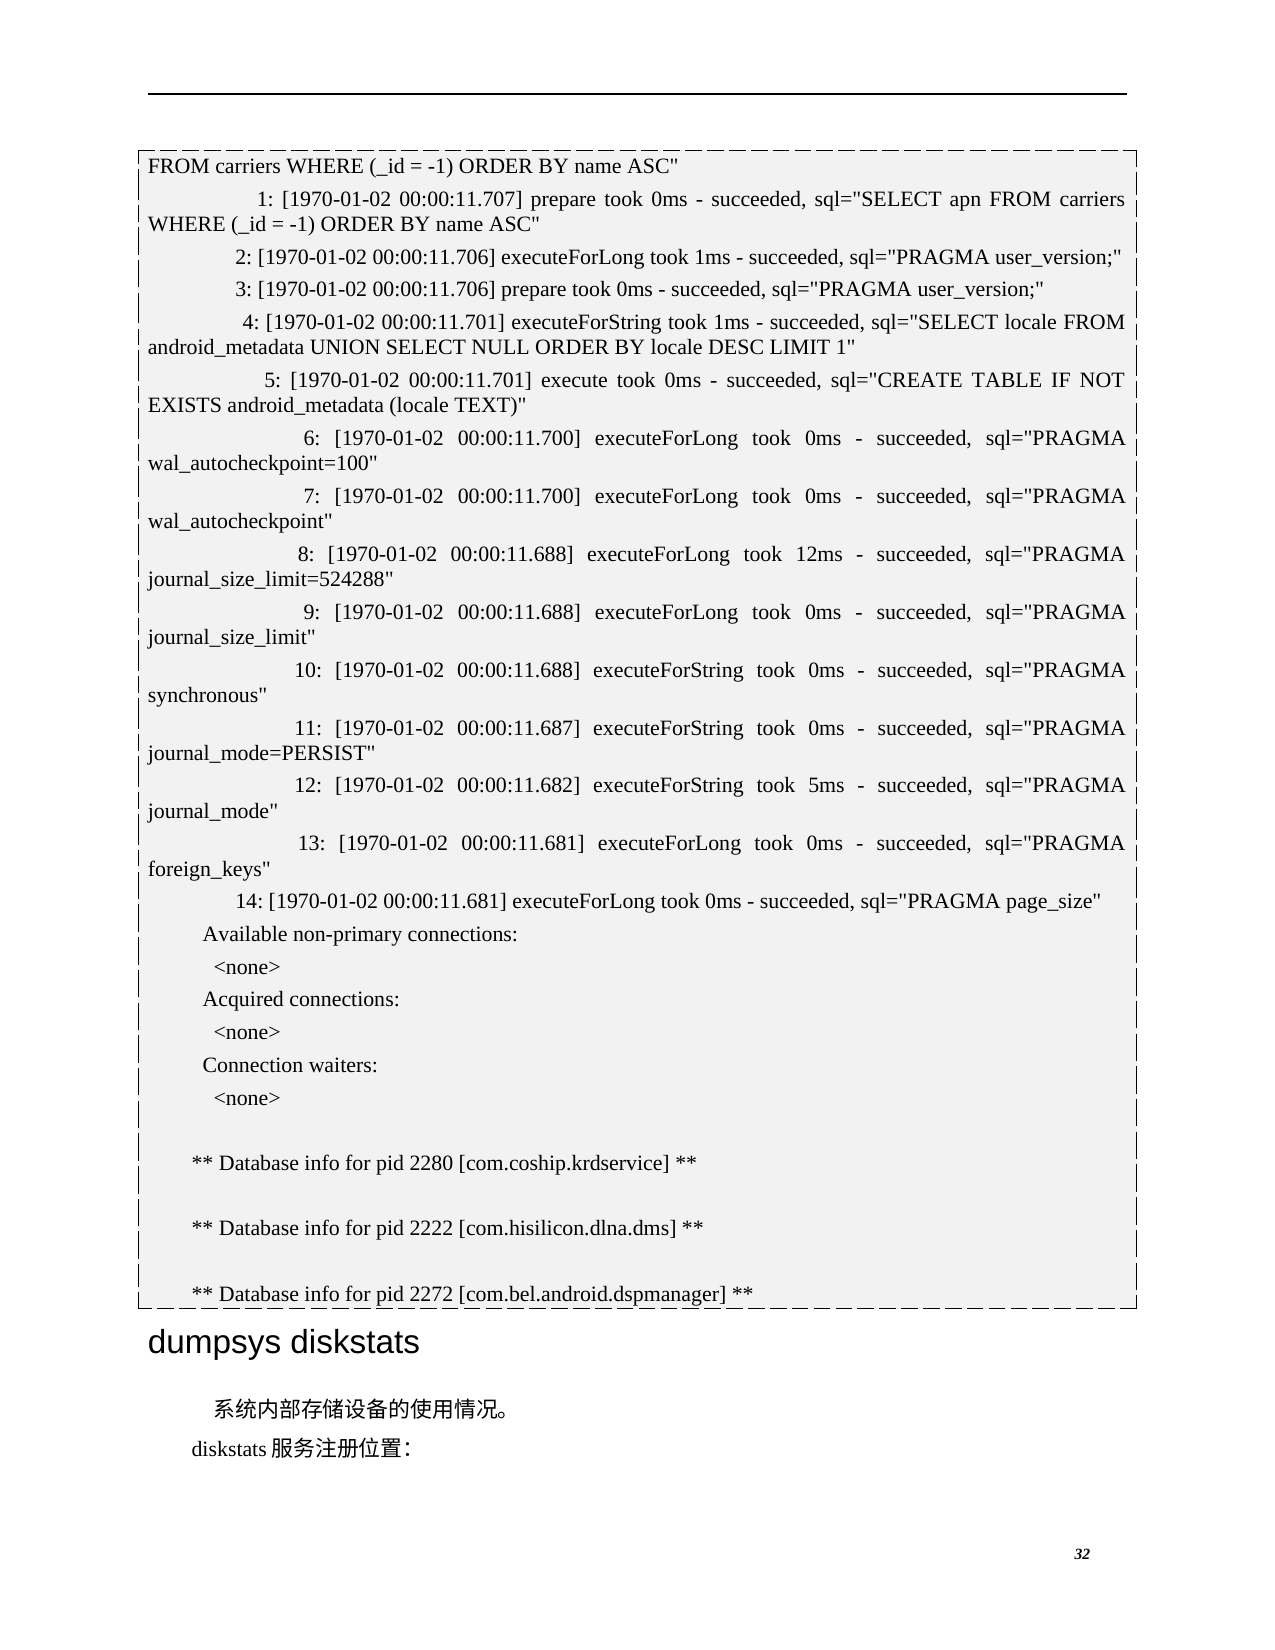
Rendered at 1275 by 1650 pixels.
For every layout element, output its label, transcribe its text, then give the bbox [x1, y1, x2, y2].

text 3: [1970-01-02 00:00:11.706] prepare took 0ms - succeeded, sql="PRAGMA user_version;" [138, 273, 1137, 302]
text <none> [138, 1081, 1137, 1110]
subtitle dumpsys diskstats [148, 1322, 1127, 1360]
text 7: [1970-01-02 00:00:11.700] executeForLong took 0ms - succeeded, sql="PRAGMA wal_autocheckpoint" [138, 480, 1137, 533]
text 10: [1970-01-02 00:00:11.688] executeForString took 0ms - succeeded, sql="PRAGMA synchronous" [138, 653, 1137, 707]
text Connection waiters: [138, 1049, 1137, 1077]
text diskstats服务注册位置： [148, 1431, 1127, 1463]
text 12: [1970-01-02 00:00:11.682] executeForString took 5ms - succeeded, sql="PRAGMA journal_mode" [138, 769, 1137, 823]
text 0: [1970-01-02 00:00:11.709] executeForCursorWindow took 0ms - succeeded, sql="SELECT apn FROM carriers WHERE (_id = -1) ORDER BY name ASC" [138, 150, 1137, 178]
text 8: [1970-01-02 00:00:11.688] executeForLong took 12ms - succeeded, sql="PRAGMA journal_size_limit=524288" [138, 538, 1137, 591]
text ** Database info for pid 2272 [com.bel.android.dspmanager] ** [138, 1278, 1137, 1309]
text <none> [138, 1016, 1137, 1044]
text 2: [1970-01-02 00:00:11.706] executeForLong took 1ms - succeeded, sql="PRAGMA user_version;" [138, 241, 1137, 269]
text 系统内部存储设备的使用情况。 [148, 1392, 1127, 1423]
text Acquired connections: [138, 983, 1137, 1012]
text <none> [138, 951, 1137, 979]
text 1: [1970-01-02 00:00:11.707] prepare took 0ms - succeeded, sql="SELECT apn FROM carriers WHERE (_id = -1) ORDER BY name ASC" [138, 183, 1137, 236]
text 9: [1970-01-02 00:00:11.688] executeForLong took 0ms - succeeded, sql="PRAGMA journal_size_limit" [138, 596, 1137, 649]
text 11: [1970-01-02 00:00:11.687] executeForString took 0ms - succeeded, sql="PRAGMA journal_mode=PERSIST" [138, 711, 1137, 765]
text ** Database info for pid 2222 [com.hisilicon.dlna.dms] ** [138, 1212, 1137, 1241]
text 14: [1970-01-02 00:00:11.681] executeForLong took 0ms - succeeded, sql="PRAGMA page_size" [138, 885, 1137, 913]
text 6: [1970-01-02 00:00:11.700] executeForLong took 0ms - succeeded, sql="PRAGMA wal_autocheckpoint=100" [138, 422, 1137, 475]
text Available non-primary connections: [138, 918, 1137, 946]
text 5: [1970-01-02 00:00:11.701] execute took 0ms - succeeded, sql="CREATE TABLE IF NOT EXISTS android_metadata (locale TEXT)" [138, 364, 1137, 417]
text 4: [1970-01-02 00:00:11.701] executeForString took 1ms - succeeded, sql="SELECT locale FROM android_metadata UNION SELECT NULL ORDER BY locale DESC LIMIT 1" [138, 306, 1137, 359]
text 13: [1970-01-02 00:00:11.681] executeForLong took 0ms - succeeded, sql="PRAGMA foreign_keys" [138, 827, 1137, 881]
text ** Database info for pid 2280 [com.coship.krdservice] ** [138, 1147, 1137, 1175]
